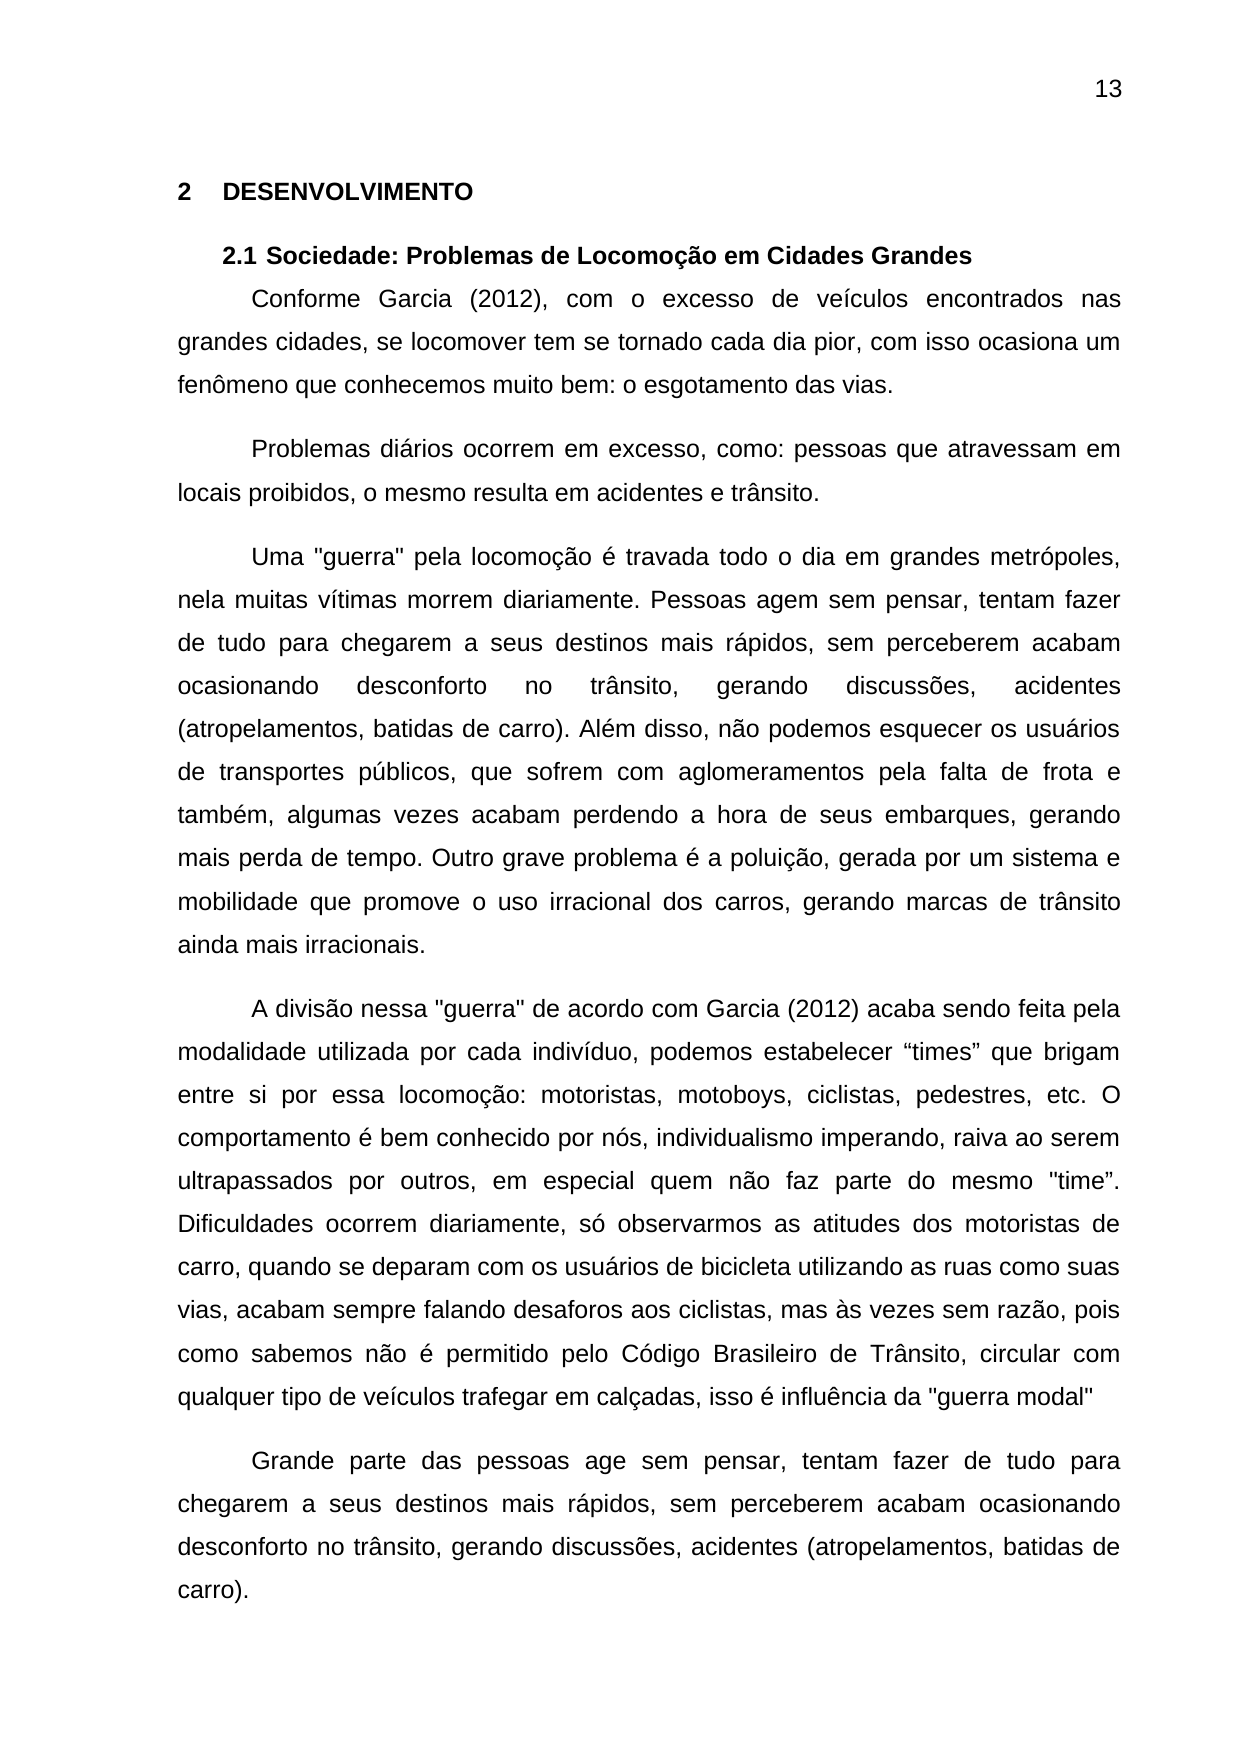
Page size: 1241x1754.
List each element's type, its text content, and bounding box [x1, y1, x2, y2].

subtitle Sociedade: Problemas de Locomoção em Cidades Grandes [222, 241, 1122, 270]
text A divisão nessa "guerra" de acordo com Garcia (2012) acaba sendo feita pela modalidade utilizada por cada indivíduo, podemos estabelecer “times” que brigam entre si por essa locomoção: motoristas, motoboys, ciclistas, pedestres, etc. O comportamento é bem conhecido por nós, individualismo imperando, raiva ao serem ultrapassados por outros, em especial quem não faz parte do mesmo "time”. Dificuldades ocorrem diariamente, só observarmos as atitudes dos motoristas de carro, quando se deparam com os usuários de bicicleta utilizando as ruas como suas vias, acabam sempre falando desaforos aos ciclistas, mas às vezes sem razão, pois como sabemos não é permitido pelo Código Brasileiro de Trânsito, circular com qualquer tipo de veículos trafegar em calçadas, isso é influência da "guerra modal" [177, 994, 1122, 1411]
text Problemas diários ocorrem em excesso, como: pessoas que atravessam em locais proibidos, o mesmo resulta em acidentes e trânsito. [177, 434, 1122, 506]
text Grande parte das pessoas age sem pensar, tentam fazer de tudo para chegarem a seus destinos mais rápidos, sem perceberem acabam ocasionando desconforto no trânsito, gerando discussões, acidentes (atropelamentos, batidas de carro). [177, 1446, 1122, 1604]
text Conforme Garcia (2012), com o excesso de veículos encontrados nas grandes cidades, se locomover tem se tornado cada dia pior, com isso ocasiona um fenômeno que conhecemos muito bem: o esgotamento das vias. [177, 284, 1122, 399]
subtitle DESENVOLVIMENTO [177, 177, 1122, 206]
text Uma "guerra" pela locomoção é travada todo o dia em grandes metrópoles, nela muitas vítimas morrem diariamente. Pessoas agem sem pensar, tentam fazer de tudo para chegarem a seus destinos mais rápidos, sem perceberem acabam ocasionando desconforto no trânsito, gerando discussões, acidentes (atropelamentos, batidas de carro). Além disso, não podemos esquecer os usuários de transportes públicos, que sofrem com aglomeramentos pela falta de frota e também, algumas vezes acabam perdendo a hora de seus embarques, gerando mais perda de tempo. Outro grave problema é a poluição, gerada por um sistema e mobilidade que promove o uso irracional dos carros, gerando marcas de trânsito ainda mais irracionais. [177, 542, 1122, 958]
